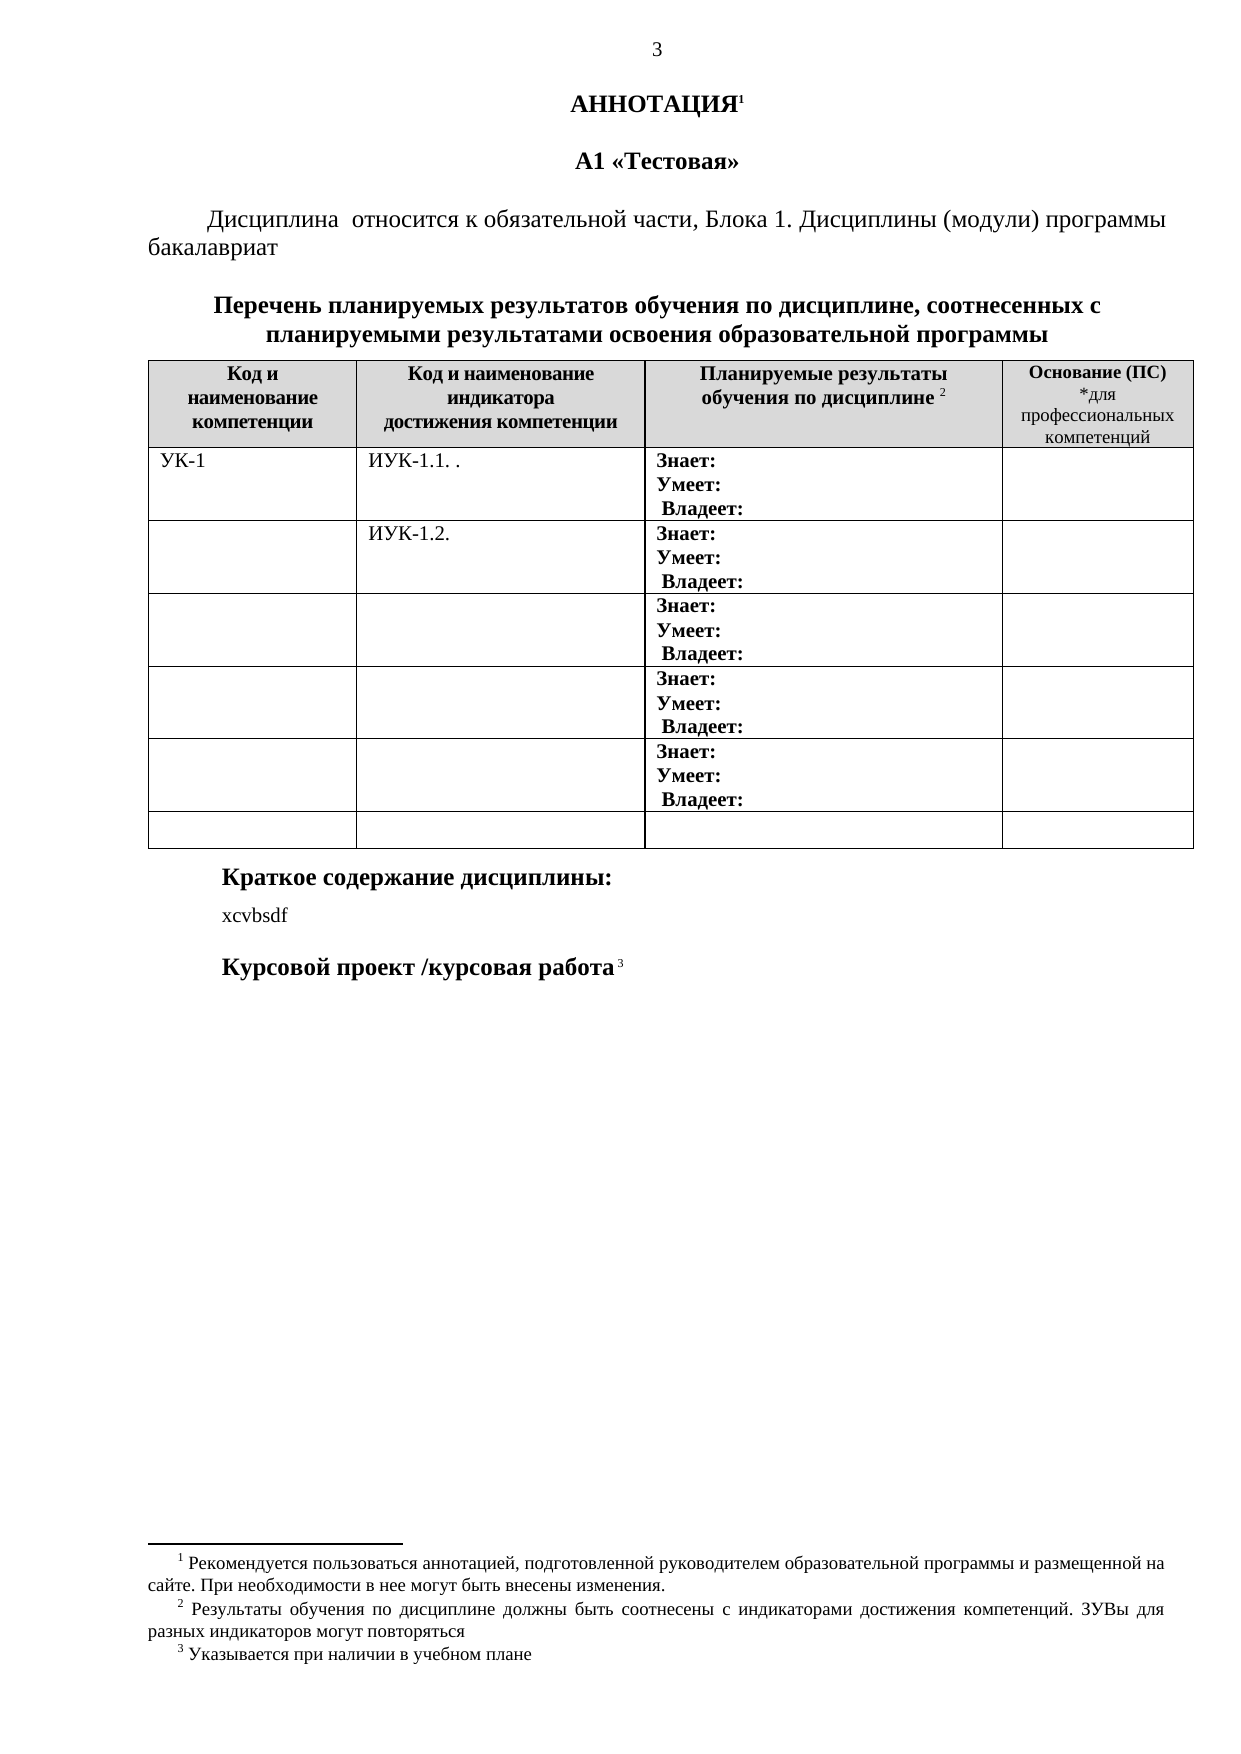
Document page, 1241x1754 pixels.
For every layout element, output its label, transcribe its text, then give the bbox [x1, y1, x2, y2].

table_cell [1003, 812, 1193, 848]
table_cell Знает: Умеет: Владеет: [646, 594, 1002, 666]
table_cell [149, 739, 356, 811]
table_cell [646, 812, 1002, 848]
table_cell [357, 812, 644, 848]
table_cell Знает: Умеет: Владеет: [646, 448, 1002, 520]
text Аннотация [148, 89, 1166, 117]
table_header Код и наименование индикатора достижения компетенции [357, 361, 644, 447]
subtitle Перечень планируемых результатов обучения по дисциплине, соотнесенных с планируемыми результатами освоения образовательной программы [148, 290, 1166, 347]
table_cell [149, 521, 356, 593]
table_header Код и наименование компетенции [149, 361, 356, 447]
text A1 «Тестовая» [148, 146, 1166, 175]
table_cell Знает: Умеет: Владеет: [646, 521, 1002, 593]
table_cell ИУК-1.2. [357, 521, 644, 593]
table_cell [149, 812, 356, 848]
table_cell [149, 667, 356, 738]
table_cell [357, 667, 644, 738]
table_cell Знает: Умеет: Владеет: [646, 667, 1002, 738]
table_cell [1003, 448, 1193, 520]
text Курсовой проект /курсовая работа [148, 952, 1166, 981]
table_cell [1003, 594, 1193, 666]
table_cell [1003, 667, 1193, 738]
table_cell [357, 739, 644, 811]
table_cell [1003, 521, 1193, 593]
table_cell ИУК-1.1. . [357, 448, 644, 520]
table_cell [1003, 739, 1193, 811]
text xcvbsdf [148, 903, 1166, 927]
table_cell [149, 594, 356, 666]
table_cell Знает: Умеет: Владеет: [646, 739, 1002, 811]
table_cell УК-1 [149, 448, 356, 520]
table_header Планируемые результаты обучения по дисциплине [646, 361, 1002, 447]
table_cell [357, 594, 644, 666]
text Краткое содержание дисциплины: [148, 862, 1166, 890]
table_header Основание (ПС) *для профессиональных компетенций [1003, 361, 1193, 447]
text Дисциплина относится к обязательной части, Блока 1. Дисциплины (модули) программы бакалавриат [148, 204, 1166, 261]
